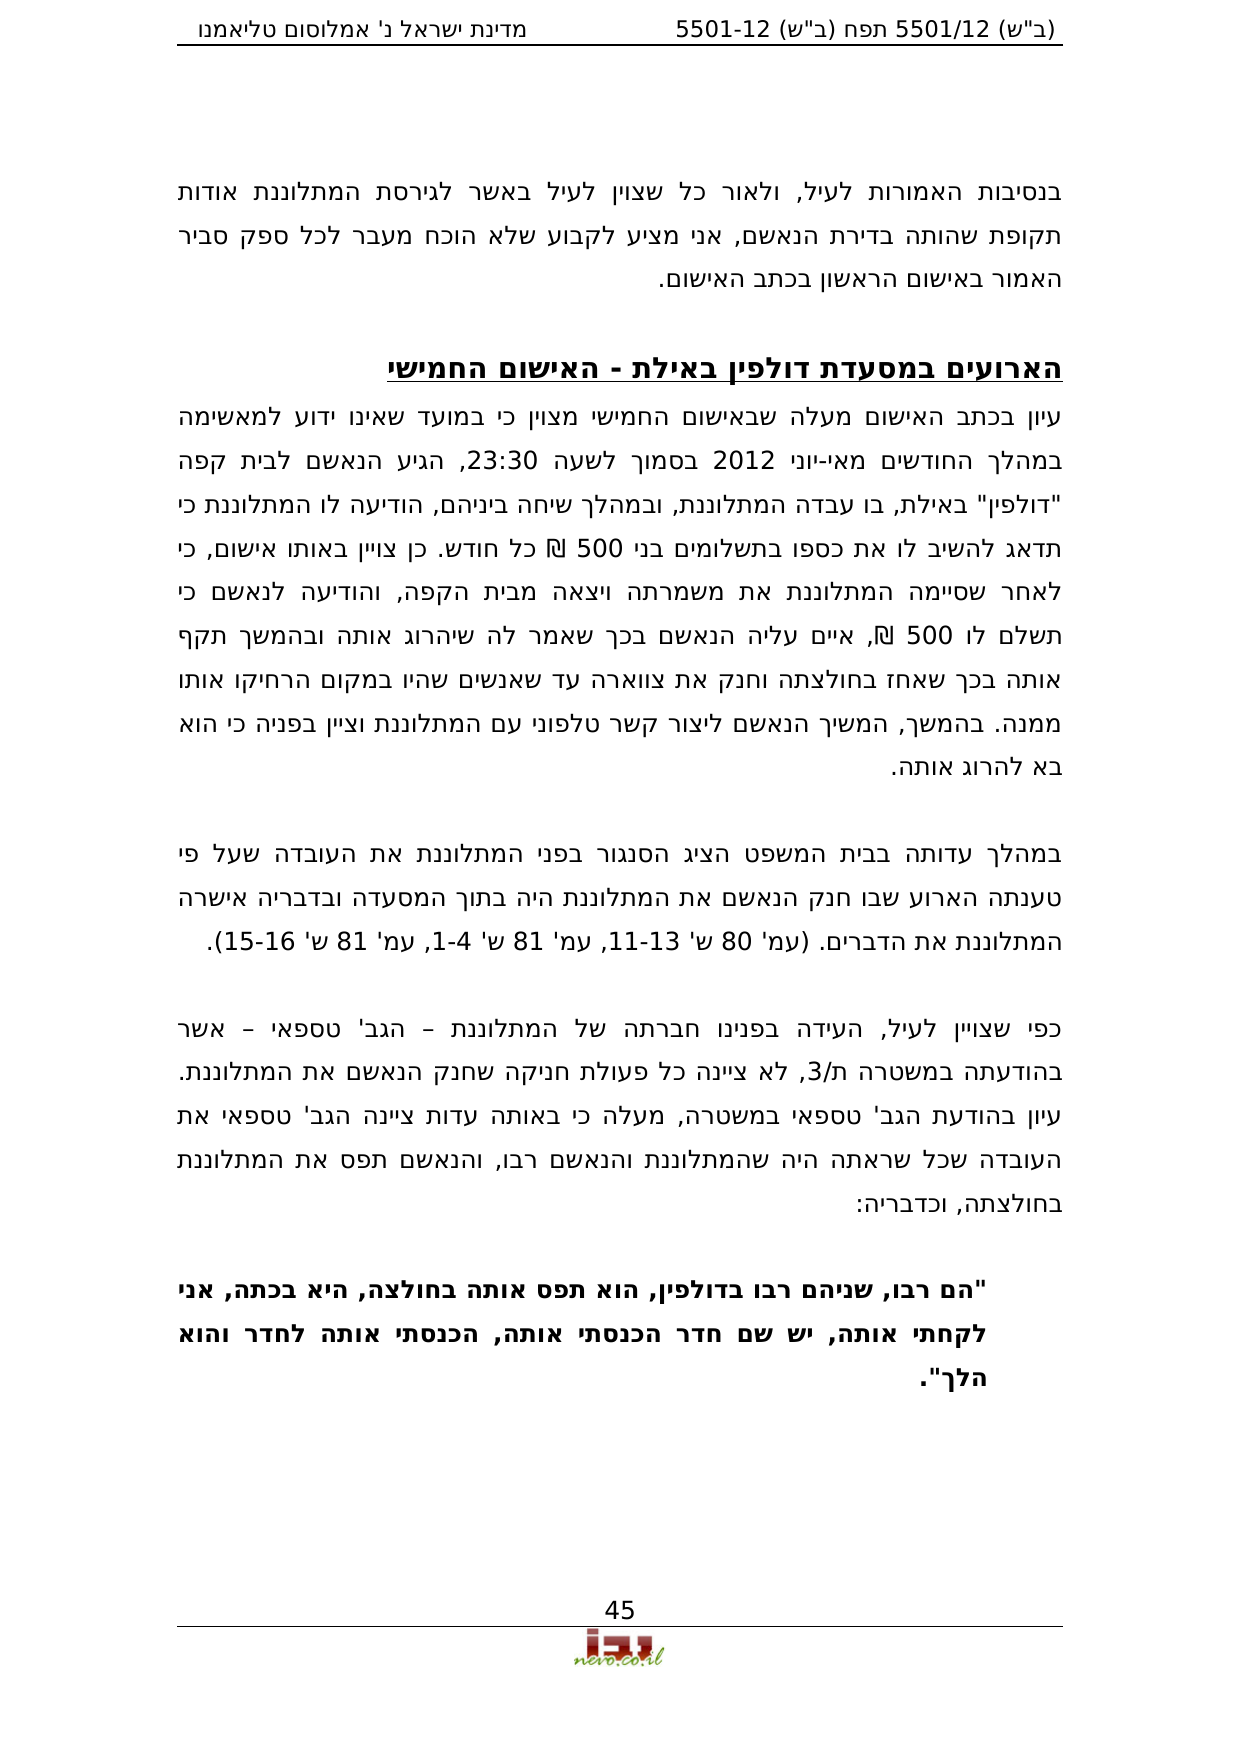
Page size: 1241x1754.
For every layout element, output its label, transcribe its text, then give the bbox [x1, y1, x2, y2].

picture [574, 1628, 666, 1667]
text כפי שצויין לעיל, העידה בפנינו חברתה של המתלוננת – הגב' טספאי – אשר בהודעתה במשטרה ת/3, לא ציינה כל פעולת חניקה שחנק הנאשם את המתלוננת. עיון בהודעת הגב' טספאי במשטרה, מעלה כי באותה עדות ציינה הגב' טספאי את העובדה שכל שראתה היה שהמתלוננת והנאשם רבו, והנאשם תפס את המתלוננת בחולצתה, וכדבריה: [177, 1014, 1063, 1218]
text בנסיבות האמורות לעיל, ולאור כל שצוין לעיל באשר לגירסת המתלוננת אודות תקופת שהותה בדירת הנאשם, אני מציע לקבוע שלא הוכח מעבר לכל ספק סביר האמור באישום הראשון בכתב האישום. [177, 177, 1063, 294]
text במהלך עדותה בבית המשפט הציג הסנגור בפני המתלוננת את העובדה שעל פי טענתה הארוע שבו חנק הנאשם את המתלוננת היה בתוך המסעדה ובדבריה אישרה המתלוננת את הדברים. (עמ' 80 ש' 11-13, עמ' 81 ש' 1-4, עמ' 81 ש' 15-16). [177, 839, 1063, 956]
text הארועים במסעדת דולפין באילת - האישום החמישי [177, 352, 1063, 386]
text "הם רבו, שניהם רבו בדולפין, הוא תפס אותה בחולצה, היא בכתה, אני לקחתי אותה, יש שם חדר הכנסתי אותה, הכנסתי אותה לחדר והוא הלך". [177, 1276, 988, 1392]
text עיון בכתב האישום מעלה שבאישום החמישי מצוין כי במועד שאינו ידוע למאשימה במהלך החודשים מאי-יוני 2012 בסמוך לשעה 23:30, הגיע הנאשם לבית קפה "דולפין" באילת, בו עבדה המתלוננת, ובמהלך שיחה ביניהם, הודיעה לו המתלוננת כי תדאג להשיב לו את כספו בתשלומים בני 500 ₪ כל חודש. כן צויין באותו אישום, כי לאחר שסיימה המתלוננת את משמרתה ויצאה מבית הקפה, והודיעה לנאשם כי תשלם לו 500 ₪, איים עליה הנאשם בכך שאמר לה שיהרוג אותה ובהמשך תקף אותה בכך שאחז בחולצתה וחנק את צווארה עד שאנשים שהיו במקום הרחיקו אותו ממנה. בהמשך, המשיך הנאשם ליצור קשר טלפוני עם המתלוננת וציין בפניה כי הוא בא להרוג אותה. [177, 402, 1063, 782]
